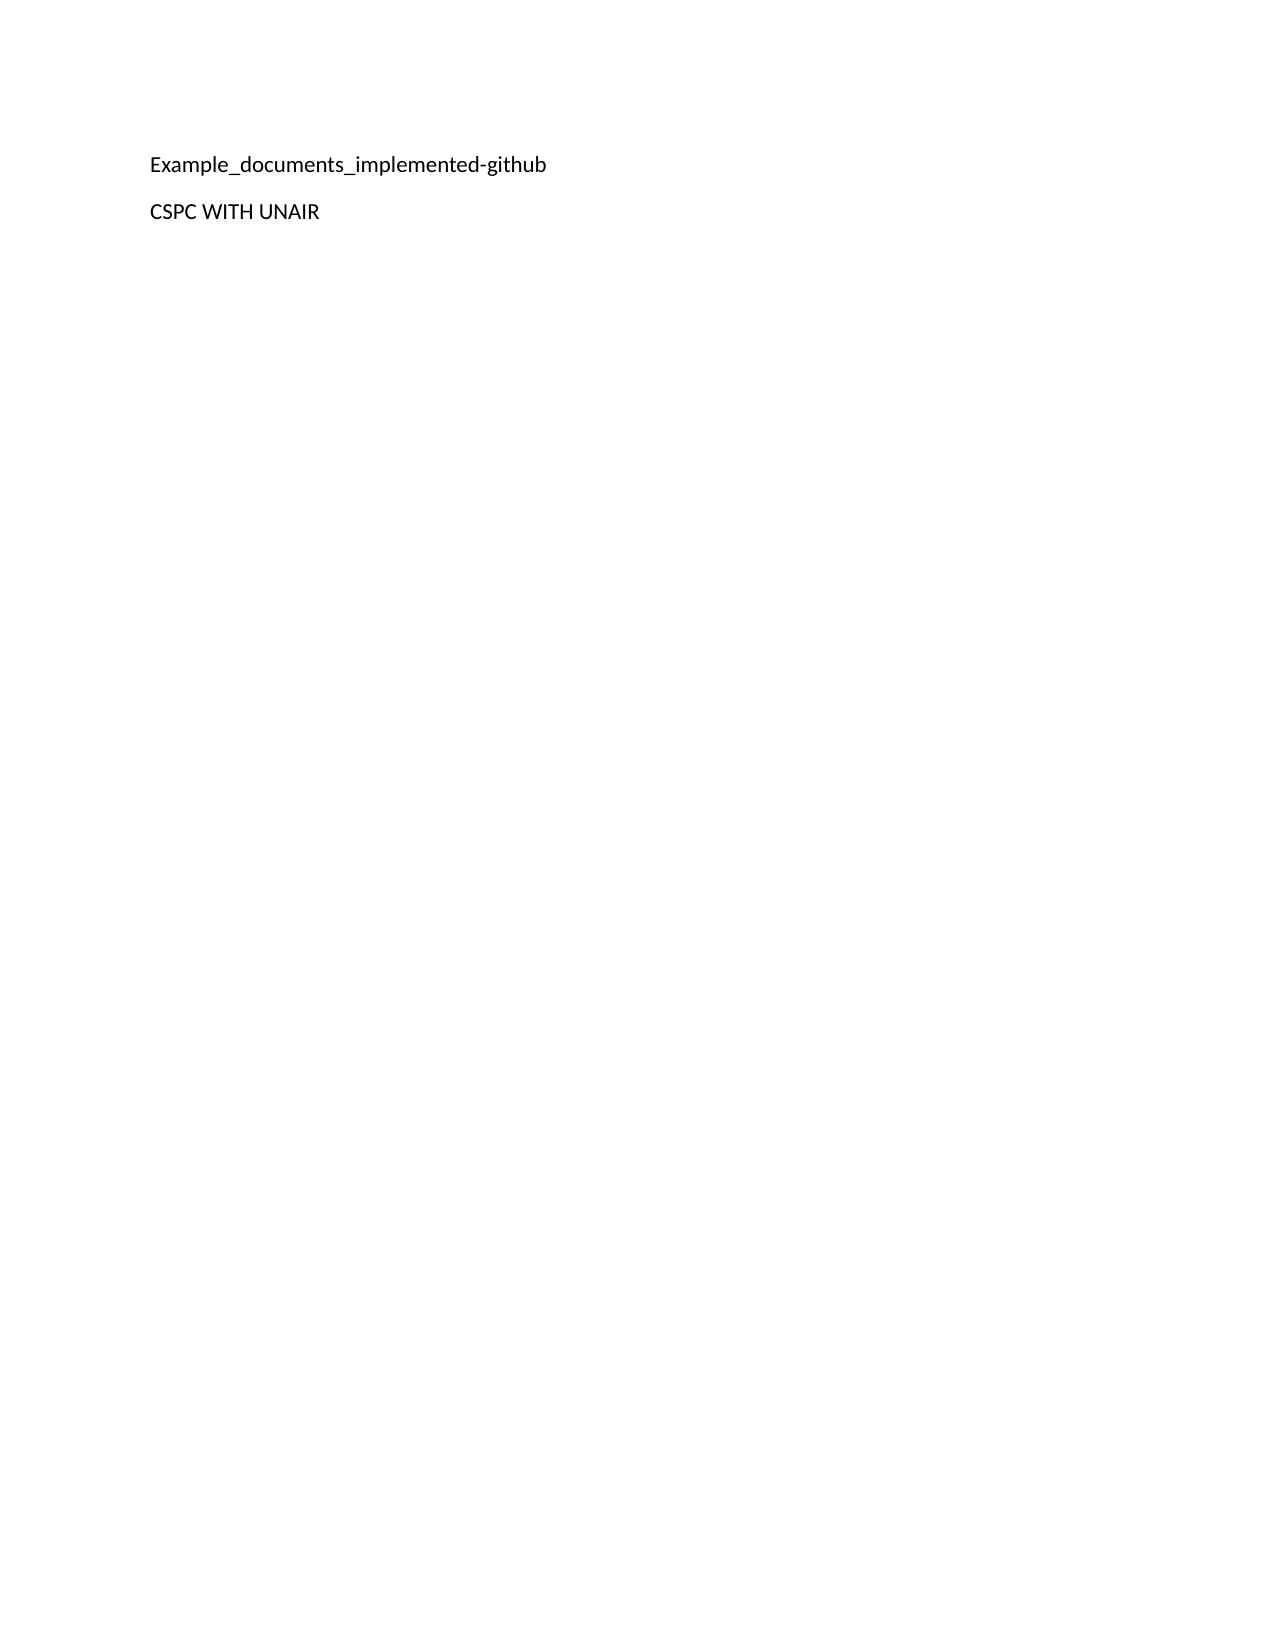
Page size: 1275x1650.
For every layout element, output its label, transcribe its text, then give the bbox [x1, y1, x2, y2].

text Example_documents_implemented-github [150, 150, 1125, 178]
text CSPC WITH UNAIR [150, 197, 1125, 225]
